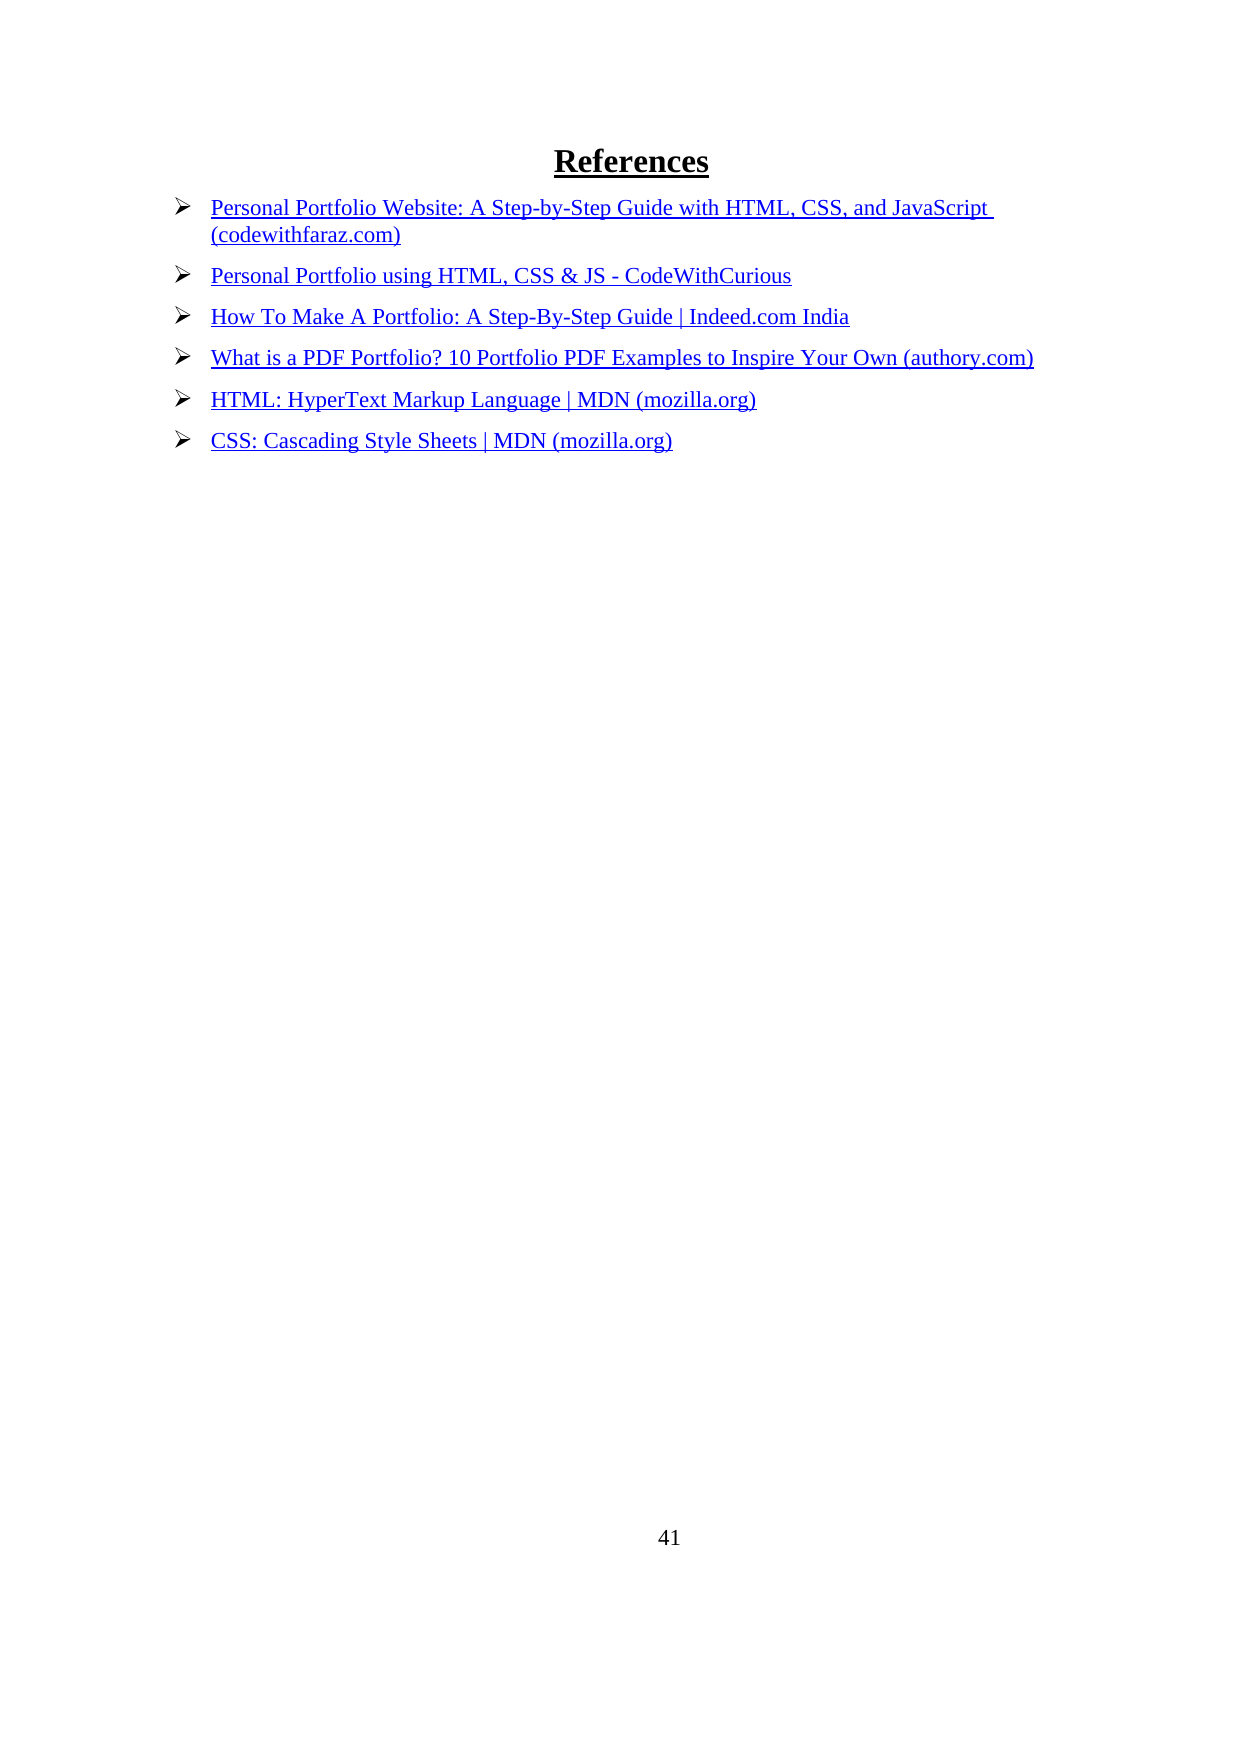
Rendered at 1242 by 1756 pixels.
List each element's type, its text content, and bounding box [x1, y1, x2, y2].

subtitle References [143, 142, 1120, 180]
list Personal Portfolio using HTML, CSS & JS - CodeWithCurious [173, 262, 1139, 289]
list CSS: Cascading Style Sheets | MDN (mozilla.org) [173, 427, 1139, 454]
list What is a PDF Portfolio? 10 Portfolio PDF Examples to Inspire Your Own (authory.com) [173, 344, 1139, 371]
list HTML: HyperText Markup Language | MDN (mozilla.org) [173, 386, 1139, 412]
list How To Make A Portfolio: A Step-By-Step Guide | Indeed.com India [173, 303, 1139, 330]
list Personal Portfolio Website: A Step-by-Step Guide with HTML, CSS, and JavaScript (codewithfaraz.com) [173, 194, 1139, 247]
